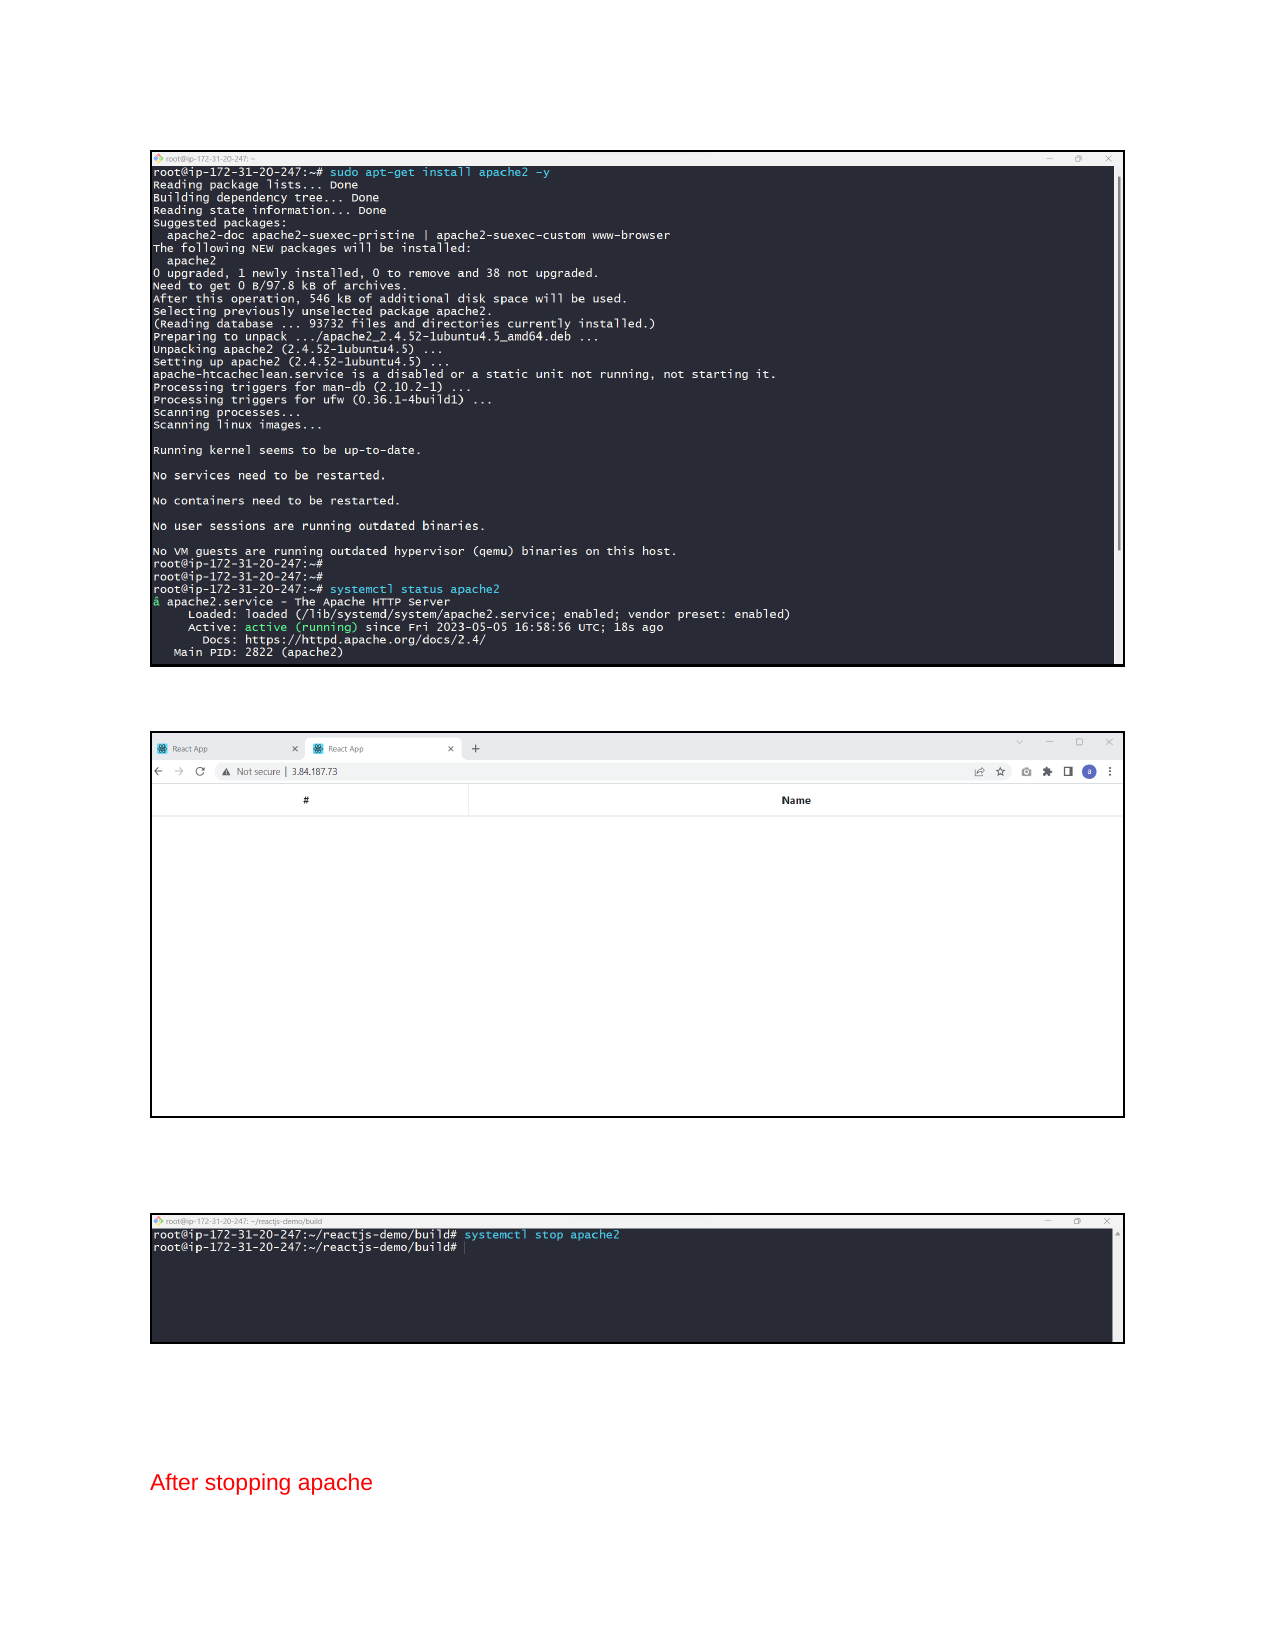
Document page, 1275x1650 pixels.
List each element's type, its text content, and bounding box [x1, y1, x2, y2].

picture [152, 1215, 1123, 1342]
text After stopping apache [150, 1469, 1125, 1495]
picture [152, 733, 1123, 1116]
picture [152, 152, 1123, 664]
